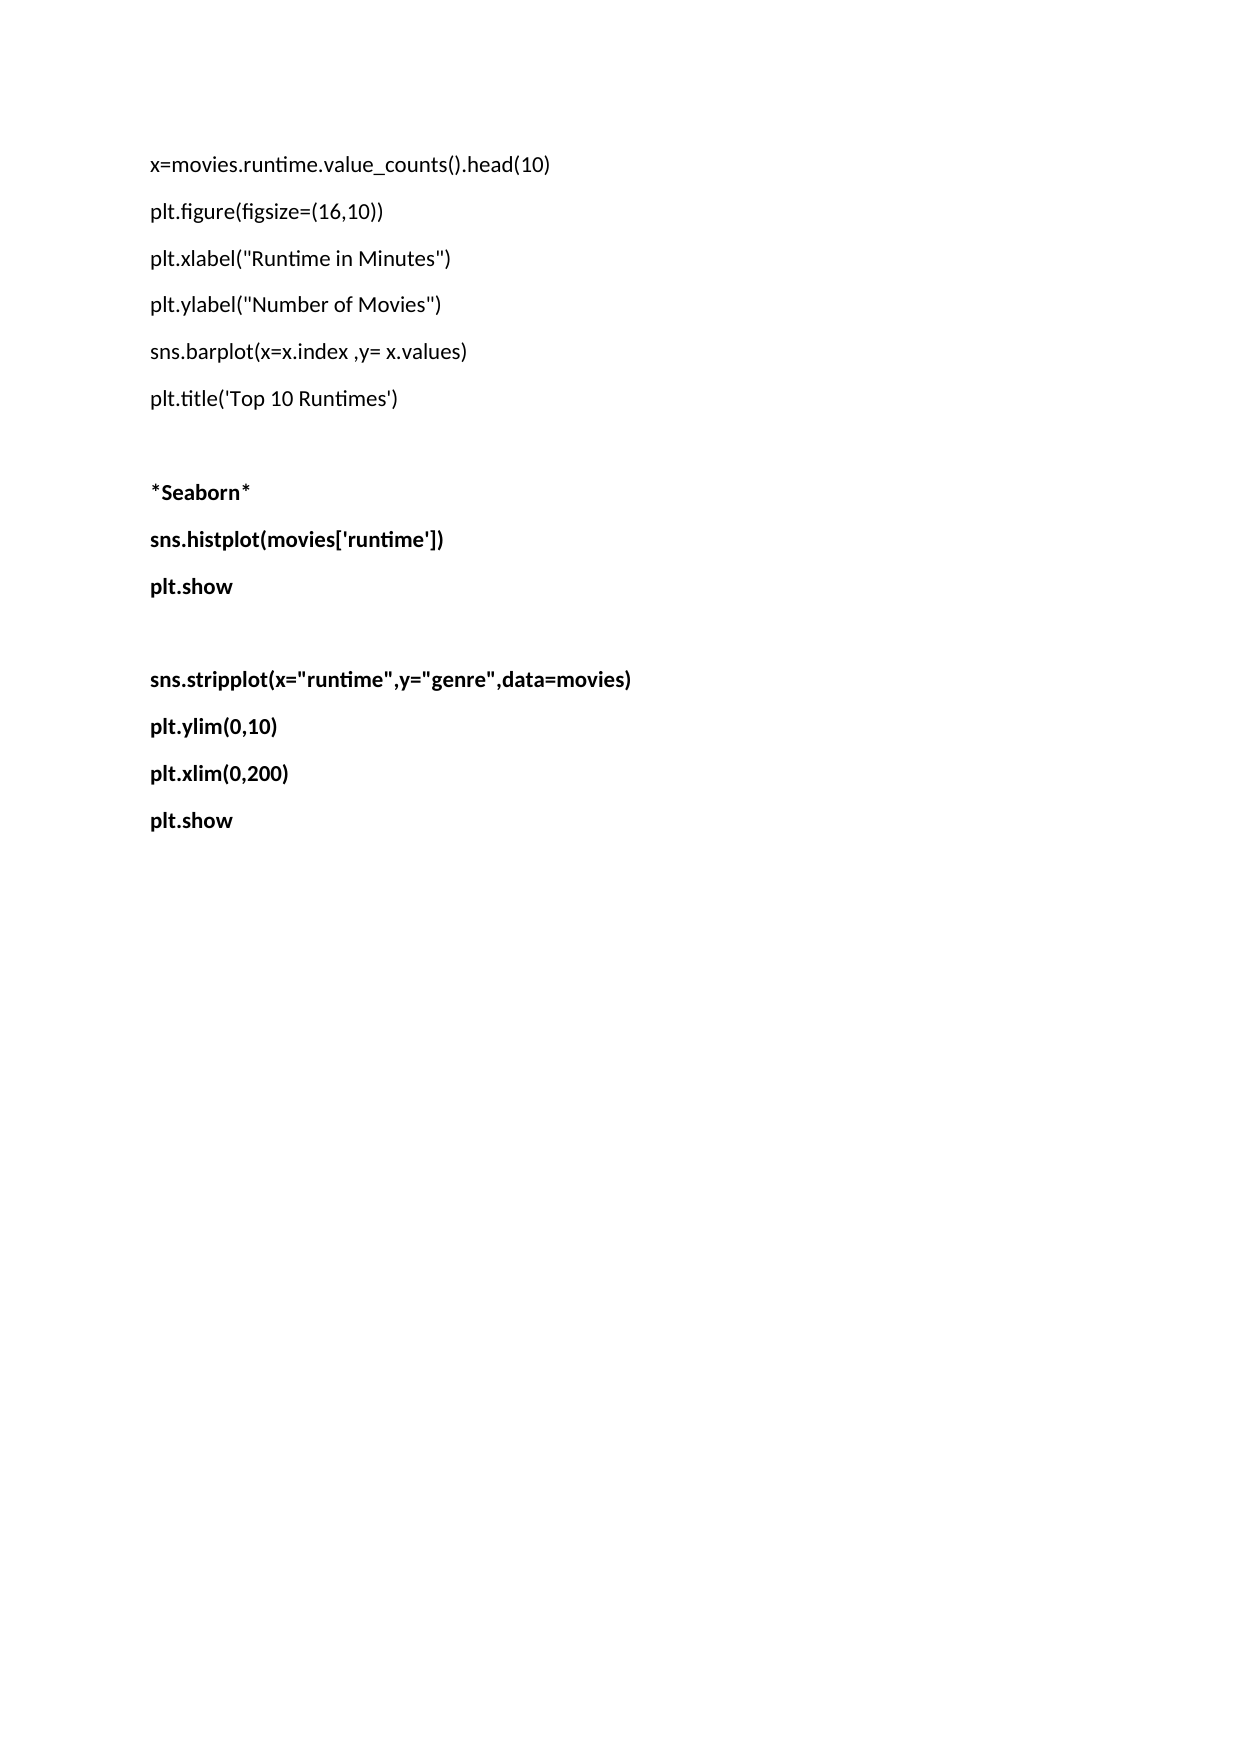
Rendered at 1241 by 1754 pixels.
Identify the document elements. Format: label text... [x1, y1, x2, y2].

text plt.ylabel("Number of Movies") [150, 291, 1090, 319]
text x=movies.runtime.value_counts().head(10) [150, 150, 1090, 178]
text plt.show [150, 572, 1090, 600]
text plt.ylim(0,10) [150, 712, 1090, 741]
text plt.title('Top 10 Runtimes') [150, 384, 1090, 412]
text plt.show [150, 806, 1090, 834]
text plt.xlabel("Runtime in Minutes") [150, 244, 1090, 272]
text plt.figure(figsize=(16,10)) [150, 197, 1090, 225]
text *Seaborn* [150, 478, 1090, 506]
text sns.stripplot(x="runtime",y="genre",data=movies) [150, 666, 1090, 694]
text sns.histplot(movies['runtime']) [150, 525, 1090, 553]
text sns.barplot(x=x.index ,y= x.values) [150, 337, 1090, 366]
text plt.xlim(0,200) [150, 759, 1090, 787]
